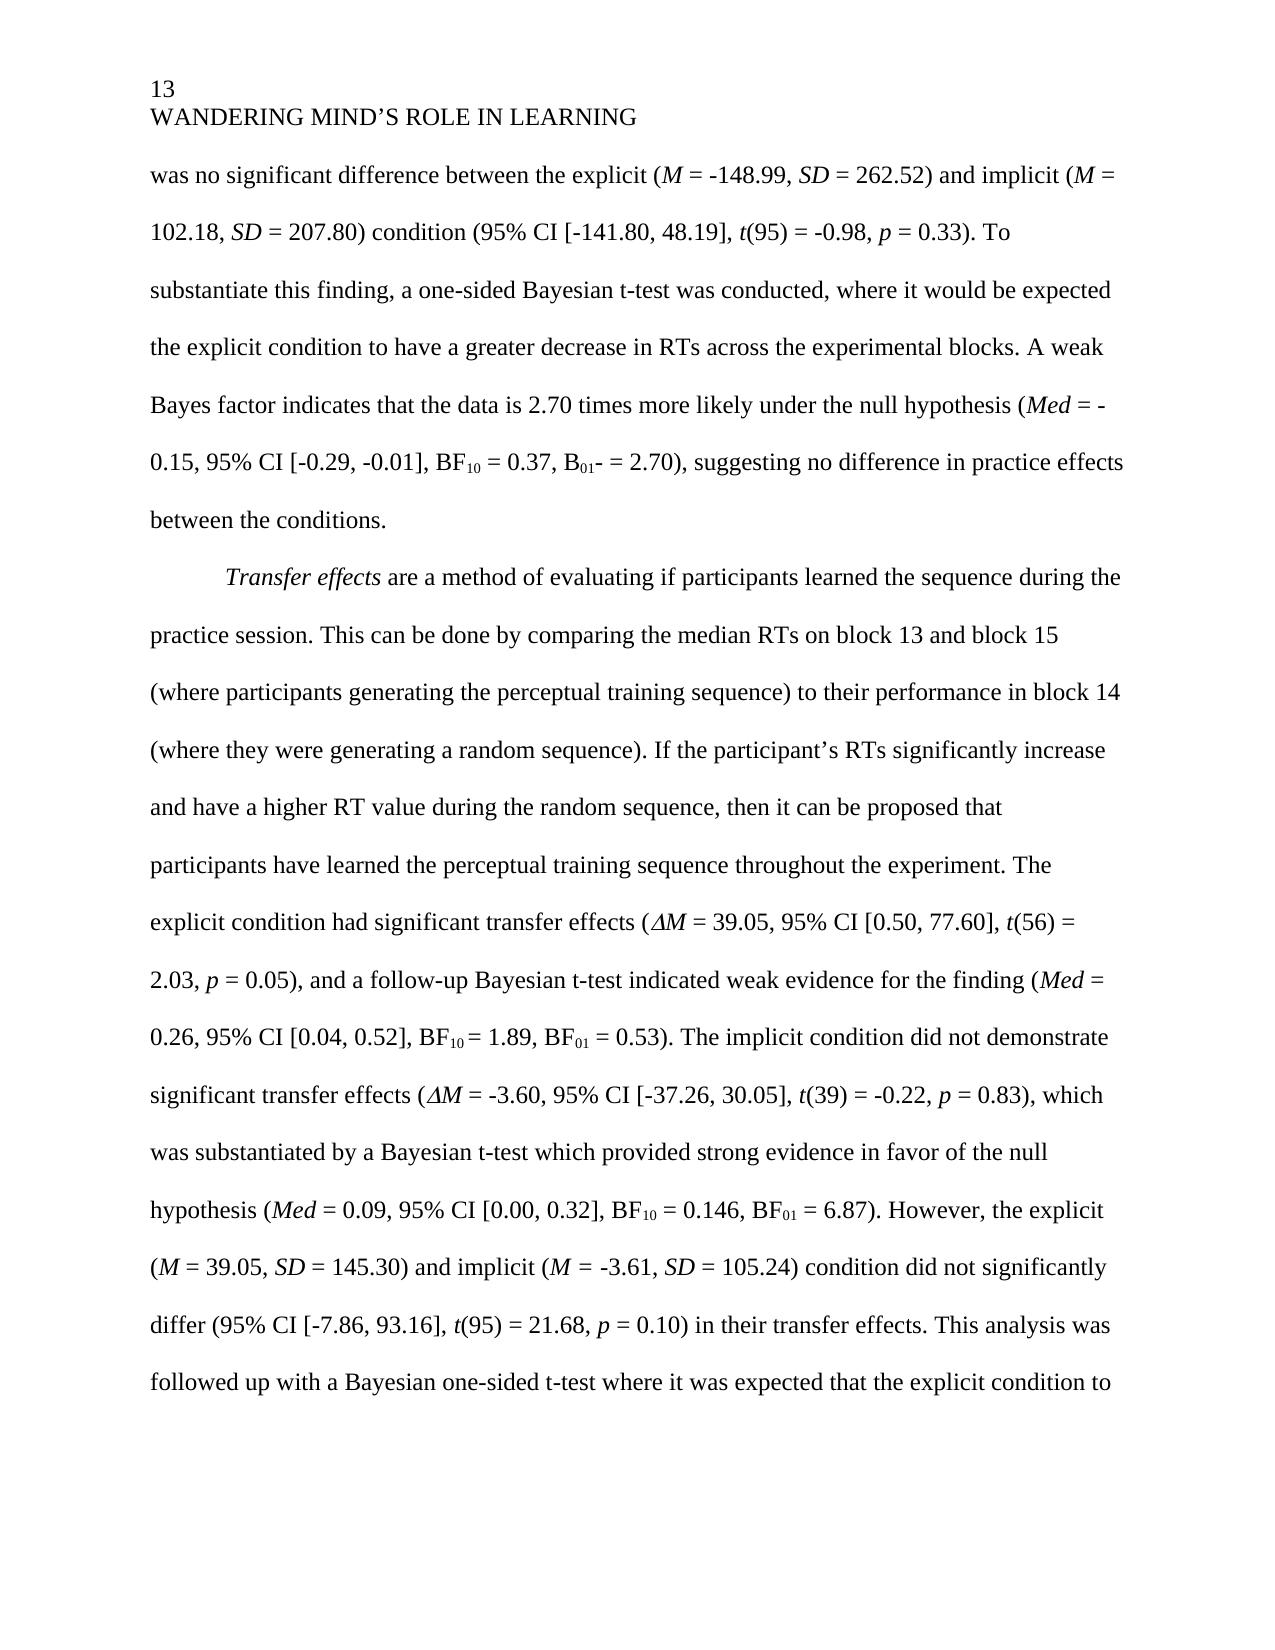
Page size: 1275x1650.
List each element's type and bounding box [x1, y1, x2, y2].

text [150, 160, 1125, 534]
text [150, 562, 1125, 1396]
